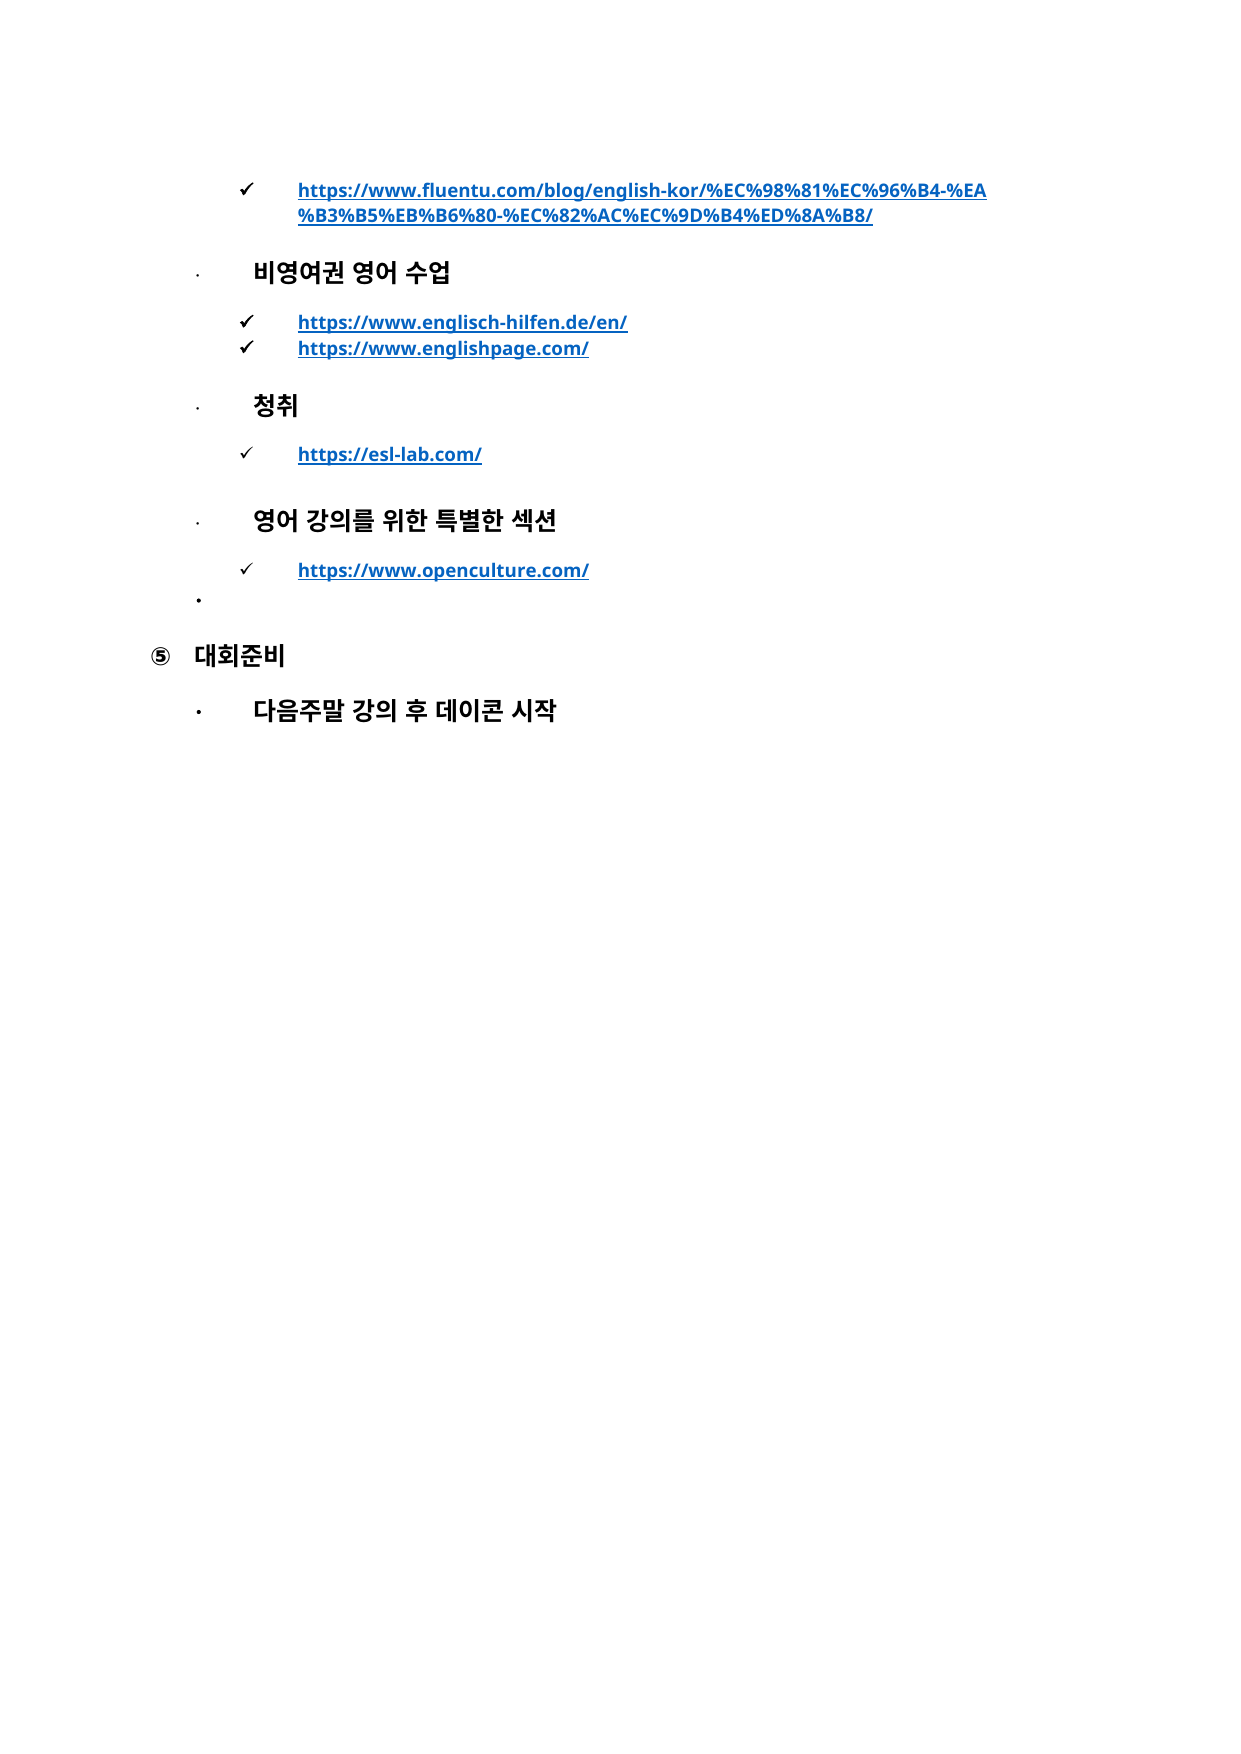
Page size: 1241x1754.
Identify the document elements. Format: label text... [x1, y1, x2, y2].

list 다음주말 강의 후 데이콘 시작 [194, 692, 1090, 728]
list https://www.englisch-hilfen.de/en/ [239, 309, 1090, 335]
list https://www.englishpage.com/ [239, 335, 1090, 361]
list https://www.openculture.com/ [239, 557, 1090, 583]
list https://esl-lab.com/ [239, 442, 1090, 467]
list 청취 [194, 386, 1090, 422]
list 대회준비 [150, 636, 1090, 672]
list 비영여권 영어 수업 [194, 254, 1090, 290]
list 영어 강의를 위한 특별한 섹션 [194, 501, 1090, 538]
list https://www.fluentu.com/blog/english-kor/%EC%98%81%EC%96%B4-%EA%B3%B5%EB%B6%80-%EC%82%AC%EC%9D%B4%ED%8A%B8/ [239, 177, 1090, 228]
